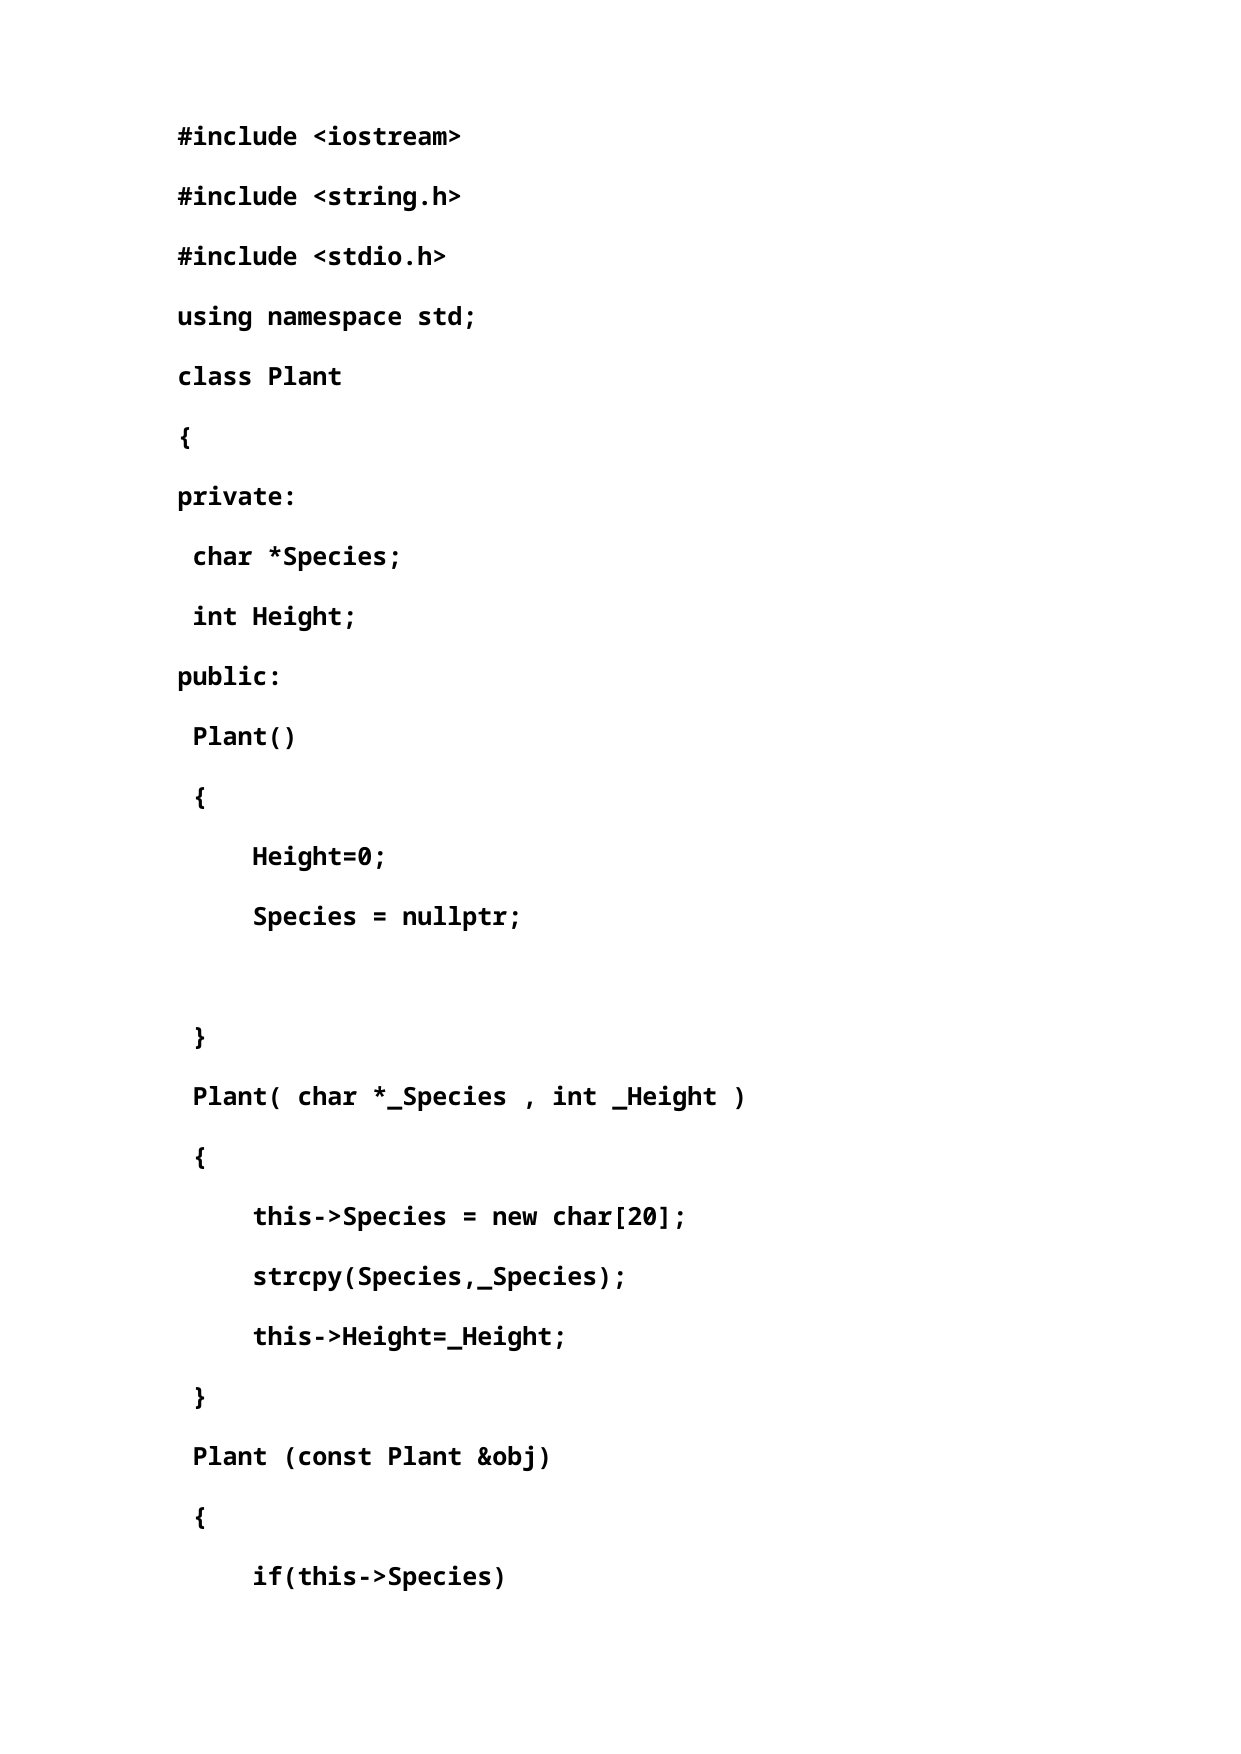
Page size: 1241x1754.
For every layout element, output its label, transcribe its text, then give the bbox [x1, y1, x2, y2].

text Plant( char *_Species , int _Height ) [177, 1078, 1152, 1112]
text Plant (const Plant &obj) [177, 1438, 1152, 1472]
text int Height; [177, 598, 1152, 632]
text } [177, 1018, 1152, 1052]
text { [177, 1498, 1152, 1532]
text Height=0; [177, 838, 1152, 872]
text { [177, 778, 1152, 812]
text #include <stdio.h> [177, 238, 1152, 272]
text if(this->Species) [177, 1558, 1152, 1592]
text this->Species = new char[20]; [177, 1198, 1152, 1232]
text Plant() [177, 718, 1152, 752]
text this->Height=_Height; [177, 1318, 1152, 1352]
text Species = nullptr; [177, 898, 1152, 932]
text { [177, 418, 1152, 452]
text } [177, 1378, 1152, 1412]
text #include <iostream> [177, 118, 1152, 152]
text private: [177, 478, 1152, 512]
text strcpy(Species,_Species); [177, 1258, 1152, 1292]
text class Plant [177, 358, 1152, 392]
text using namespace std; [177, 298, 1152, 332]
text #include <string.h> [177, 178, 1152, 212]
text public: [177, 658, 1152, 692]
text char *Species; [177, 538, 1152, 572]
text { [177, 1138, 1152, 1172]
